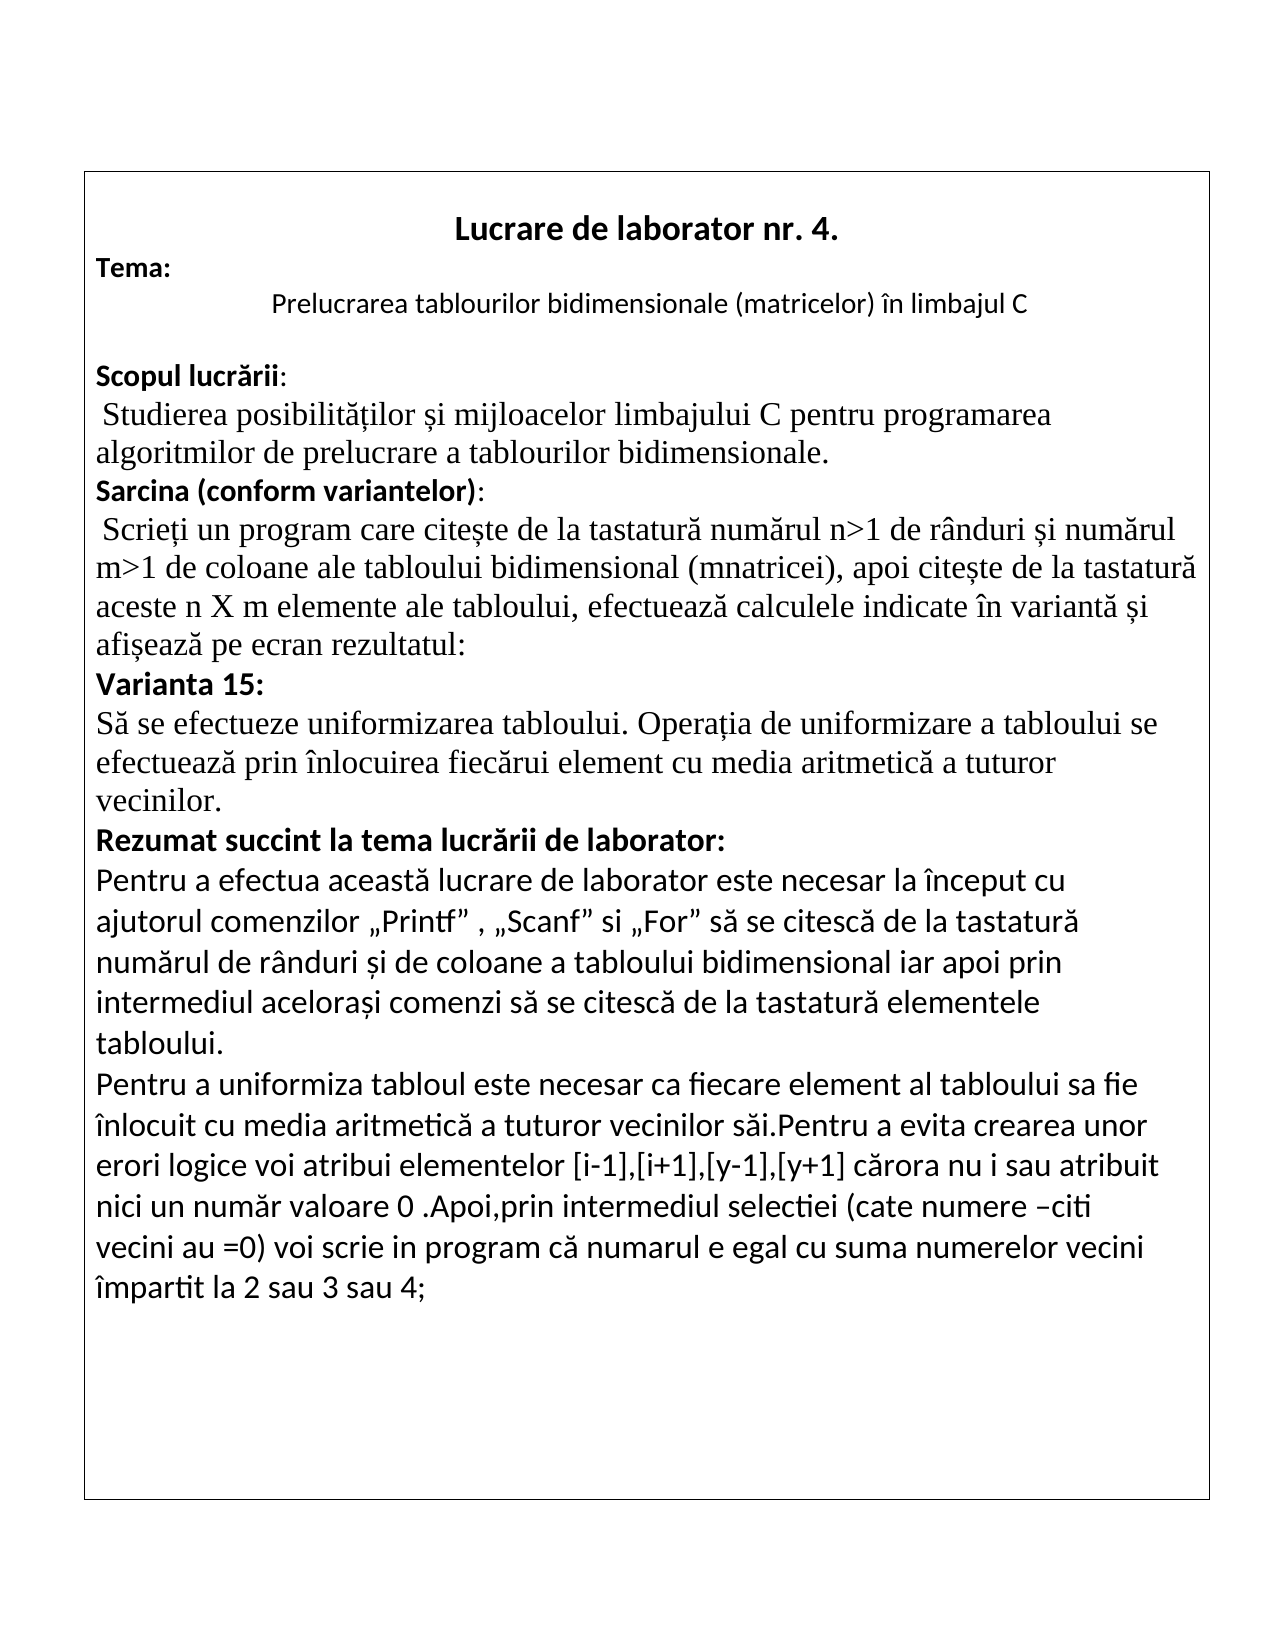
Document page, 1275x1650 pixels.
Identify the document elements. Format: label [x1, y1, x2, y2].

table_header [85, 172, 1209, 1499]
